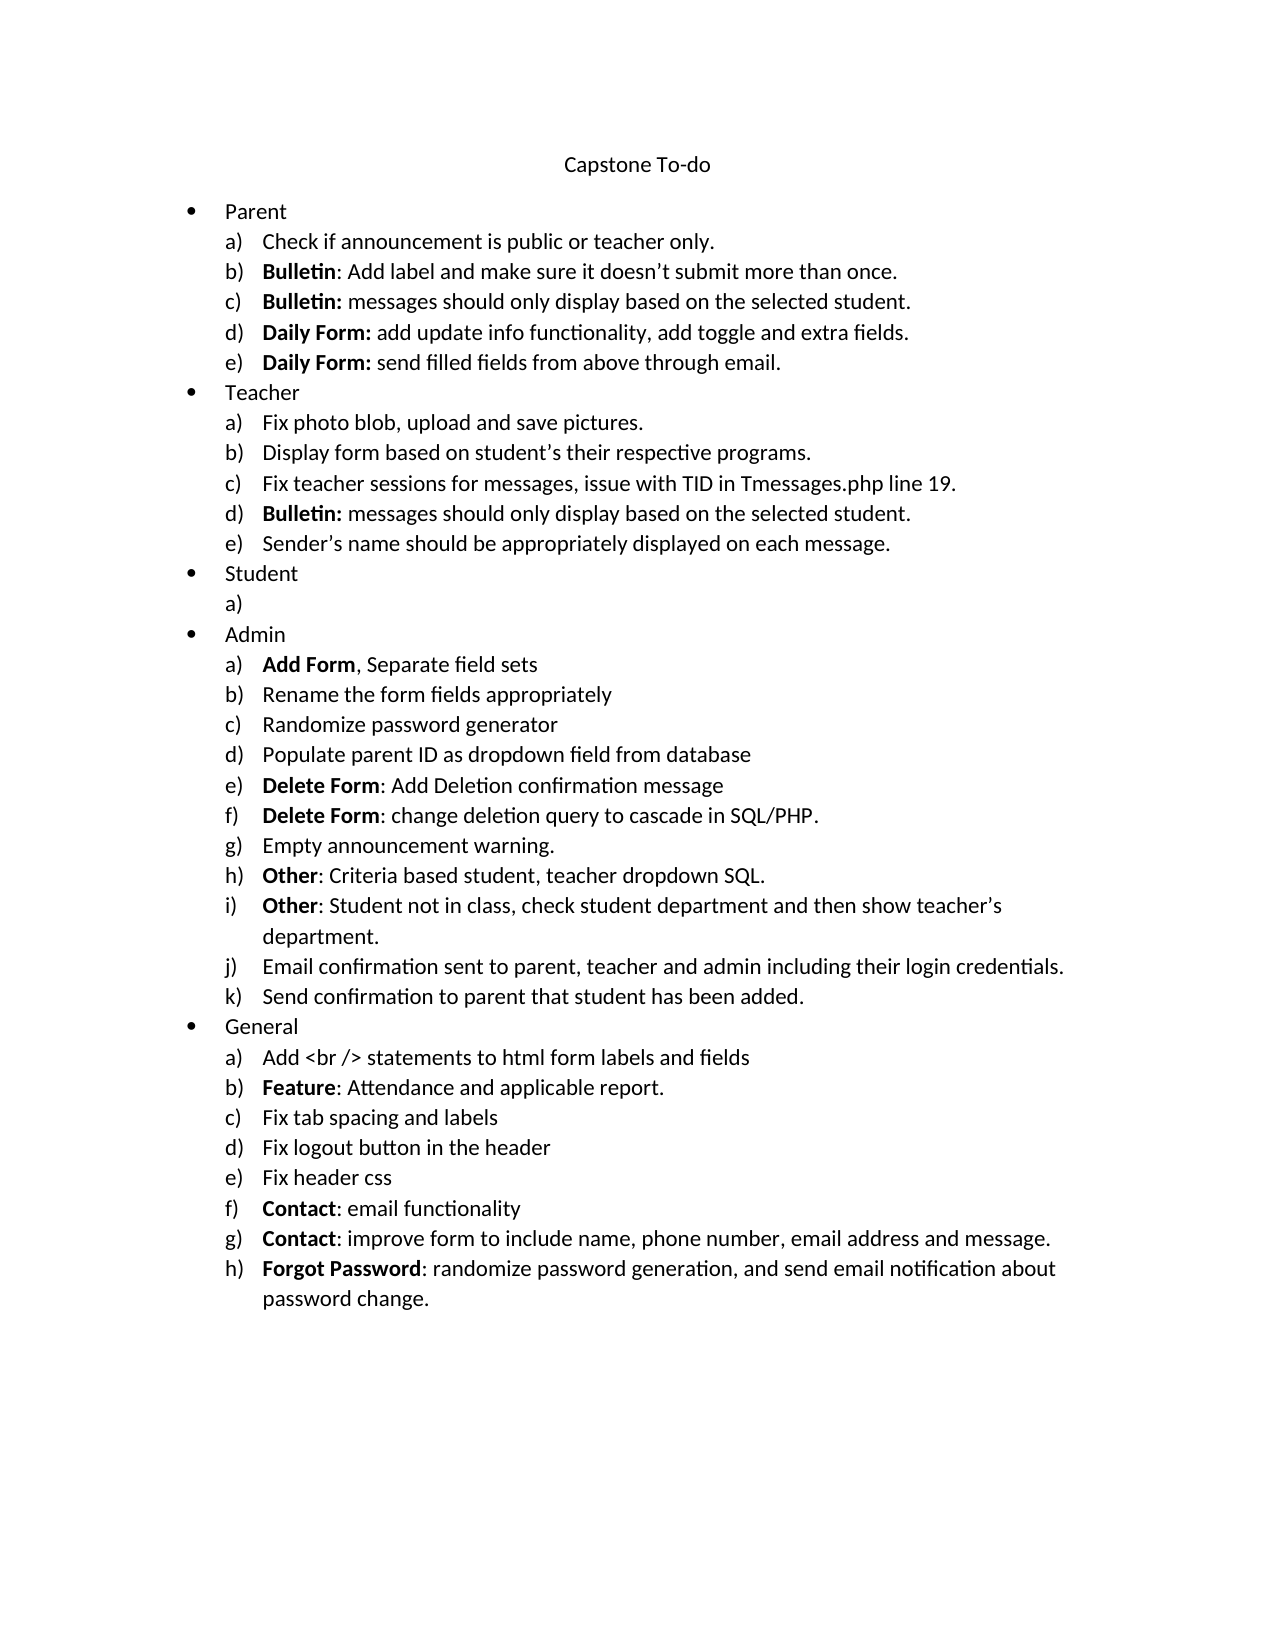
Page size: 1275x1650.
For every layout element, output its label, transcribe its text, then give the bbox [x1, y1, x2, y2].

list Display form based on student’s their respective programs. [225, 438, 1125, 467]
list Feature: Attendance and applicable report. [225, 1073, 1125, 1101]
list Check if announcement is public or teacher only. [225, 227, 1125, 255]
list Add <br /> statements to html form labels and fields [225, 1043, 1125, 1071]
list Delete Form: Add Deletion confirmation message [225, 771, 1125, 799]
list Fix tab spacing and labels [225, 1103, 1125, 1131]
list Rename the form fields appropriately [225, 680, 1125, 708]
list Bulletin: Add label and make sure it doesn’t submit more than once. [225, 257, 1125, 285]
list Fix header css [225, 1163, 1125, 1192]
list Sender’s name should be appropriately displayed on each message. [225, 529, 1125, 557]
list General [187, 1012, 1125, 1041]
list Forgot Password: randomize password generation, and send email notification about password change. [225, 1254, 1125, 1312]
list Other: Criteria based student, teacher dropdown SQL. [225, 861, 1125, 889]
list Bulletin: messages should only display based on the selected student. [225, 499, 1125, 527]
list Fix photo blob, upload and save pictures. [225, 408, 1125, 436]
list Teacher [187, 378, 1125, 406]
list Contact: email functionality [225, 1194, 1125, 1222]
list Daily Form: send filled fields from above through email. [225, 348, 1125, 376]
list Empty announcement warning. [225, 831, 1125, 859]
text Capstone To-do [150, 150, 1125, 178]
list Send confirmation to parent that student has been added. [225, 982, 1125, 1010]
list Daily Form: add update info functionality, add toggle and extra fields. [225, 318, 1125, 346]
list Student [187, 559, 1125, 587]
list Admin [187, 620, 1125, 648]
list Email confirmation sent to parent, teacher and admin including their login credentials. [225, 952, 1125, 980]
list Fix teacher sessions for messages, issue with TID in Tmessages.php line 19. [225, 469, 1125, 497]
list Fix logout button in the header [225, 1133, 1125, 1161]
list Randomize password generator [225, 710, 1125, 738]
list Add Form, Separate field sets [225, 650, 1125, 678]
list Bulletin: messages should only display based on the selected student. [225, 287, 1125, 316]
list Delete Form: change deletion query to cascade in SQL/PHP. [225, 801, 1125, 829]
list Other: Student not in class, check student department and then show teacher’s department. [225, 892, 1125, 950]
list Parent [187, 197, 1125, 225]
list Contact: improve form to include name, phone number, email address and message. [225, 1224, 1125, 1252]
list Populate parent ID as dropdown field from database [225, 741, 1125, 769]
